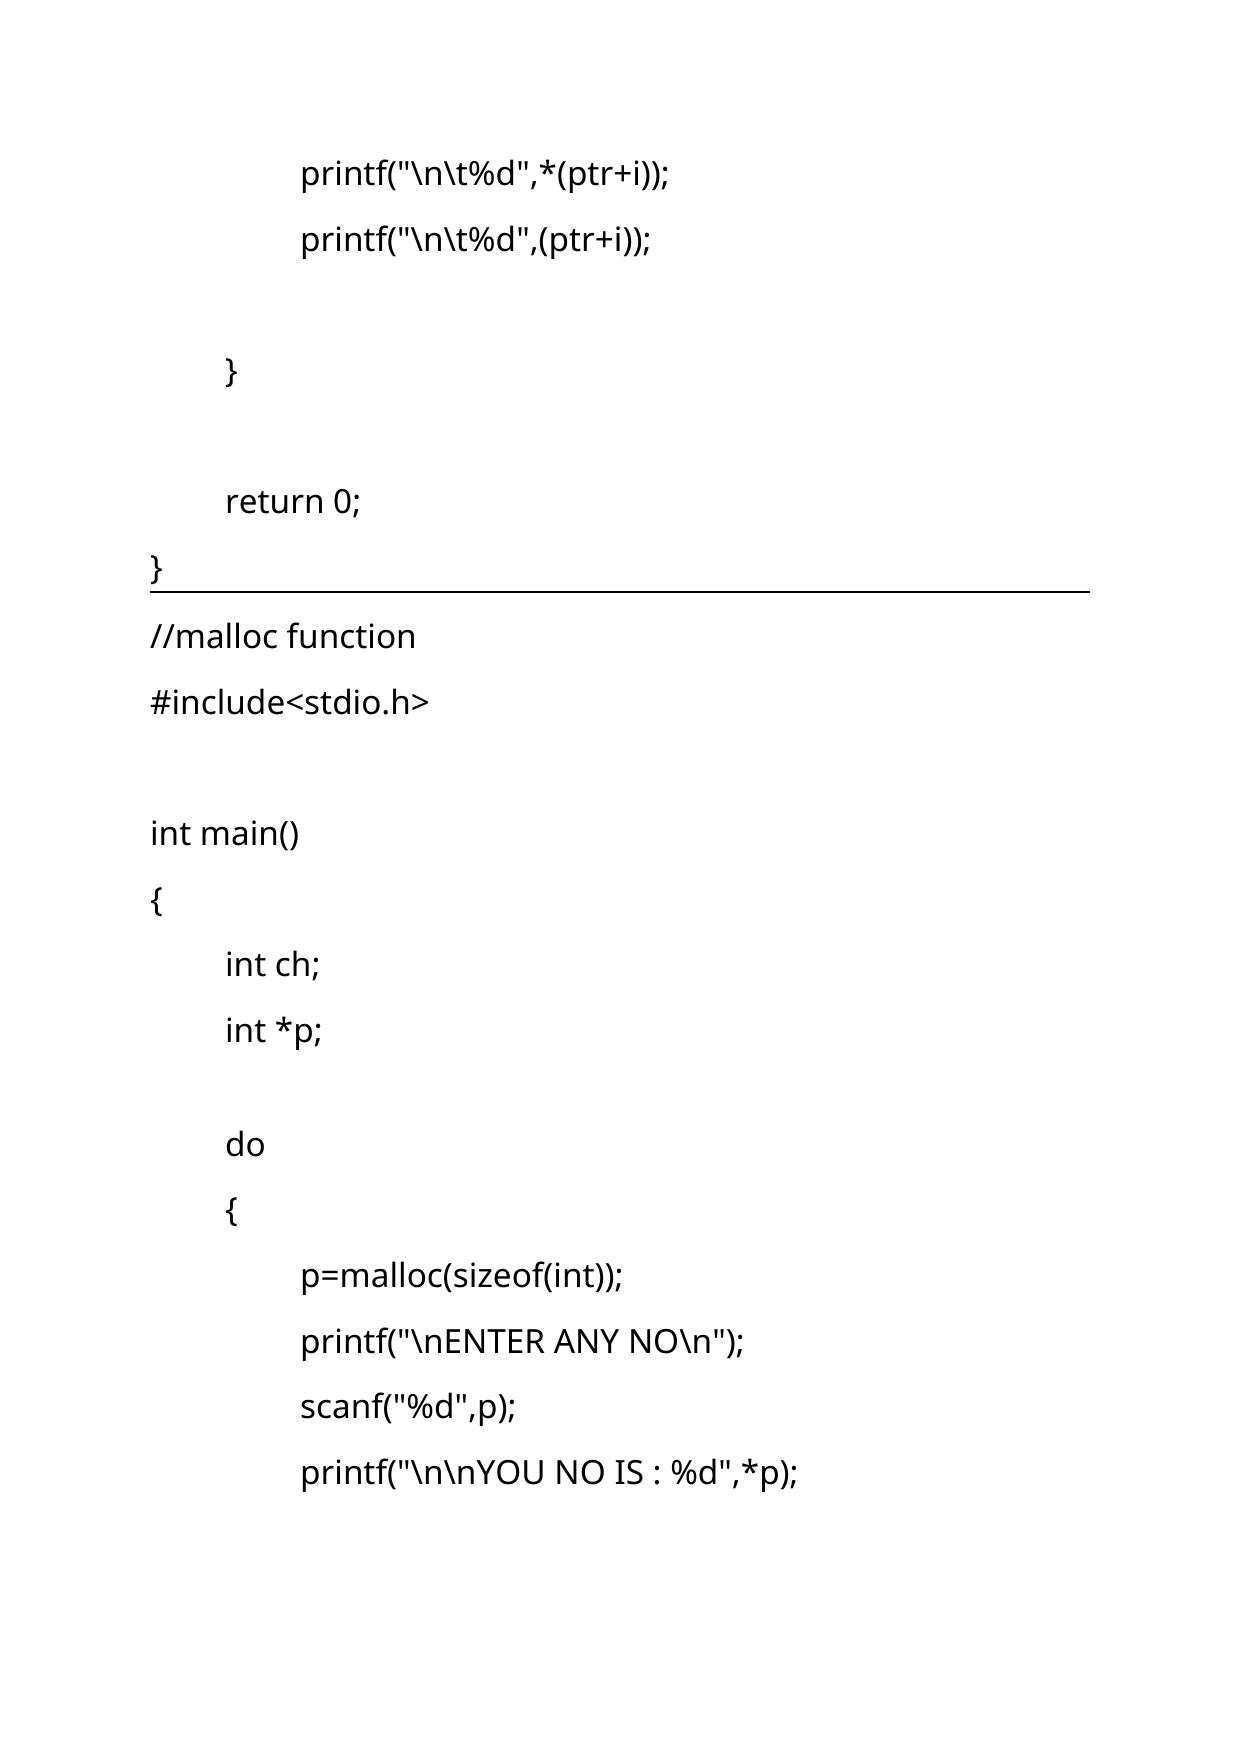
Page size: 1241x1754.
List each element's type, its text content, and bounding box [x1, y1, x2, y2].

text printf("\nENTER ANY NO\n"); [150, 1317, 1090, 1363]
text { [150, 1186, 1090, 1232]
text //malloc function [150, 613, 1090, 658]
text p=malloc(sizeof(int)); [150, 1252, 1090, 1297]
text int ch; [150, 941, 1090, 987]
text do [150, 1121, 1090, 1166]
text printf("\n\t%d",*(ptr+i)); [150, 150, 1090, 195]
text { [150, 876, 1090, 921]
text #include<stdio.h> [150, 679, 1090, 724]
text scanf("%d",p); [150, 1383, 1090, 1428]
text int *p; [150, 1007, 1090, 1052]
text } [150, 544, 1090, 591]
text int main() [150, 810, 1090, 855]
text } [150, 347, 1090, 392]
text printf("\n\t%d",(ptr+i)); [150, 216, 1090, 261]
text printf("\n\nYOU NO IS : %d",*p); [150, 1449, 1090, 1494]
text return 0; [150, 478, 1090, 523]
